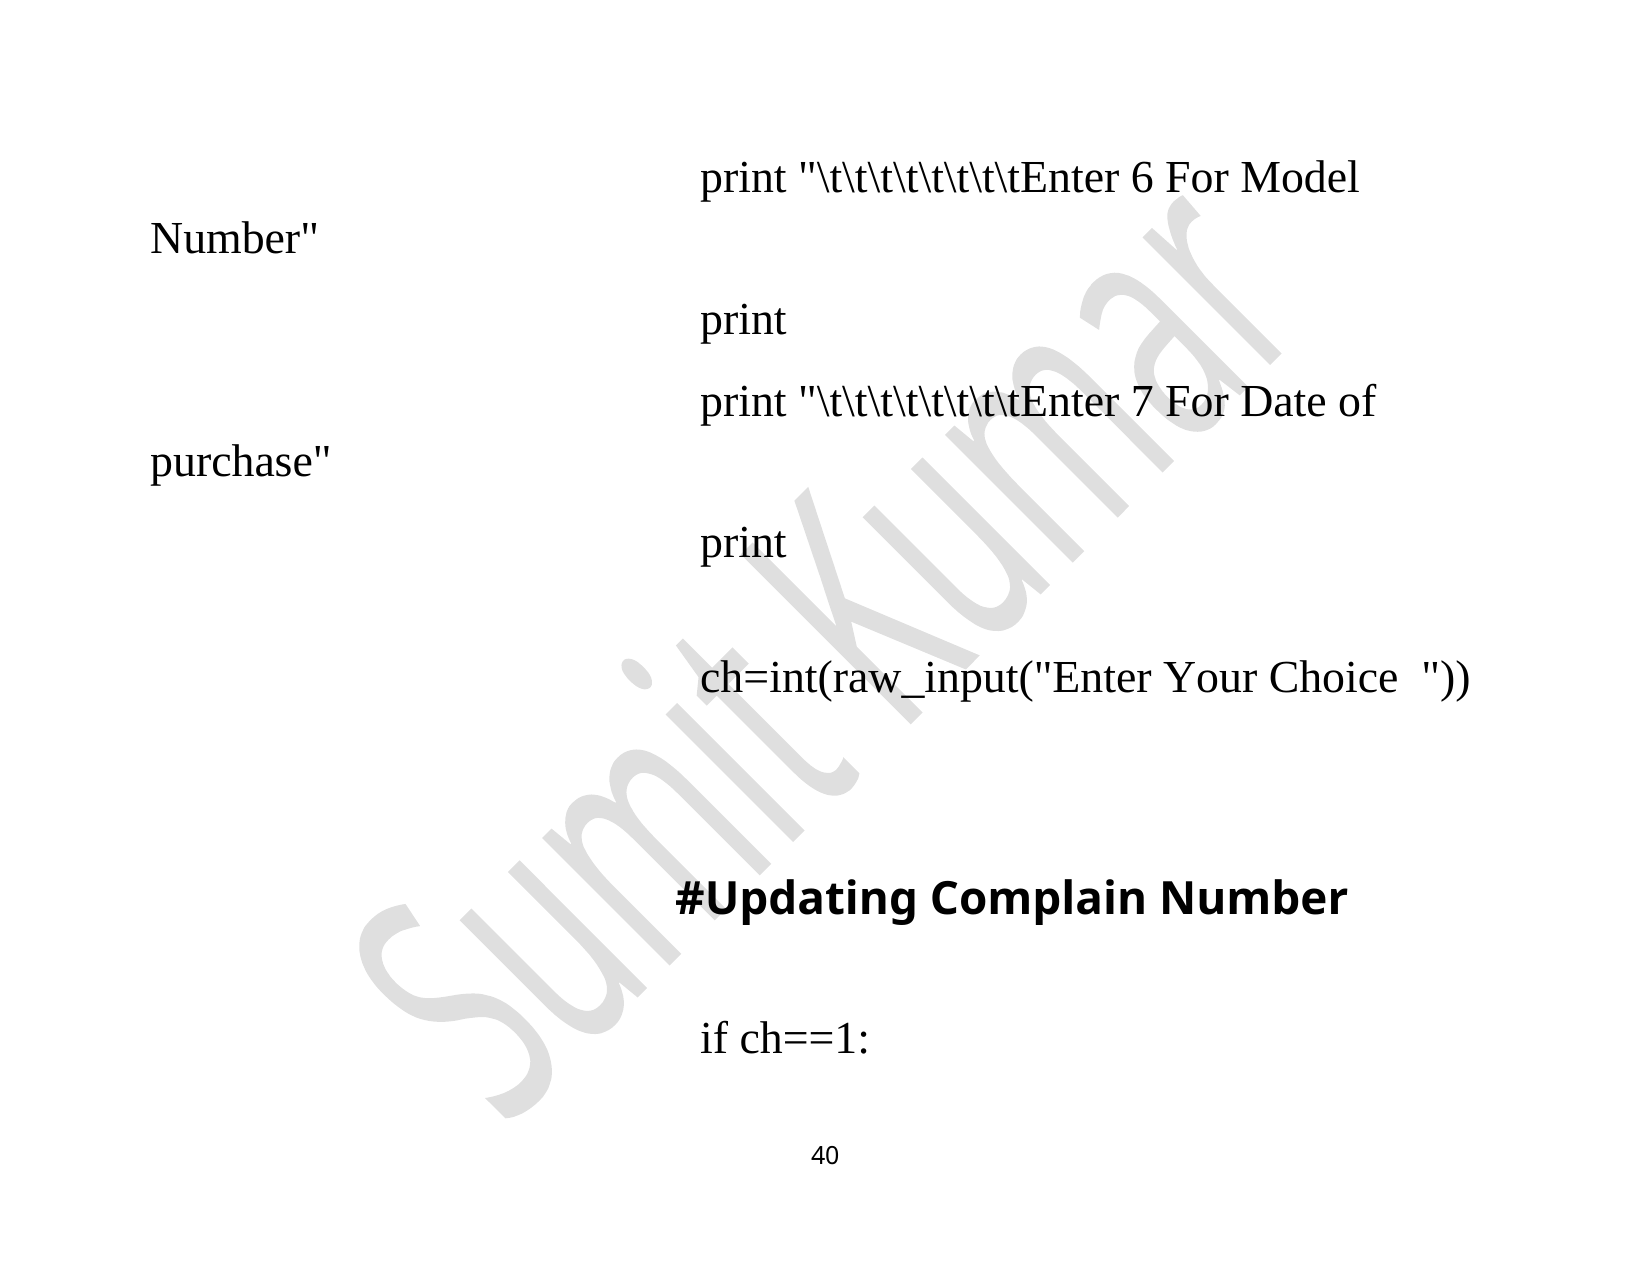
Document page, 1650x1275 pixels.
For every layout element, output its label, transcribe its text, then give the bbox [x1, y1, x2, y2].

text ch=int(raw_input("Enter Your Choice ")) [150, 649, 1500, 702]
text print "\t\t\t\t\t\t\t\tEnter 6 For Model Number" [150, 150, 1500, 263]
text print [150, 515, 1500, 568]
text #Updating Complain Number [600, 865, 1500, 928]
text print "\t\t\t\t\t\t\t\tEnter 7 For Date of purchase" [150, 373, 1500, 486]
text if ch==1: [150, 1011, 1500, 1063]
text print [150, 292, 1500, 344]
